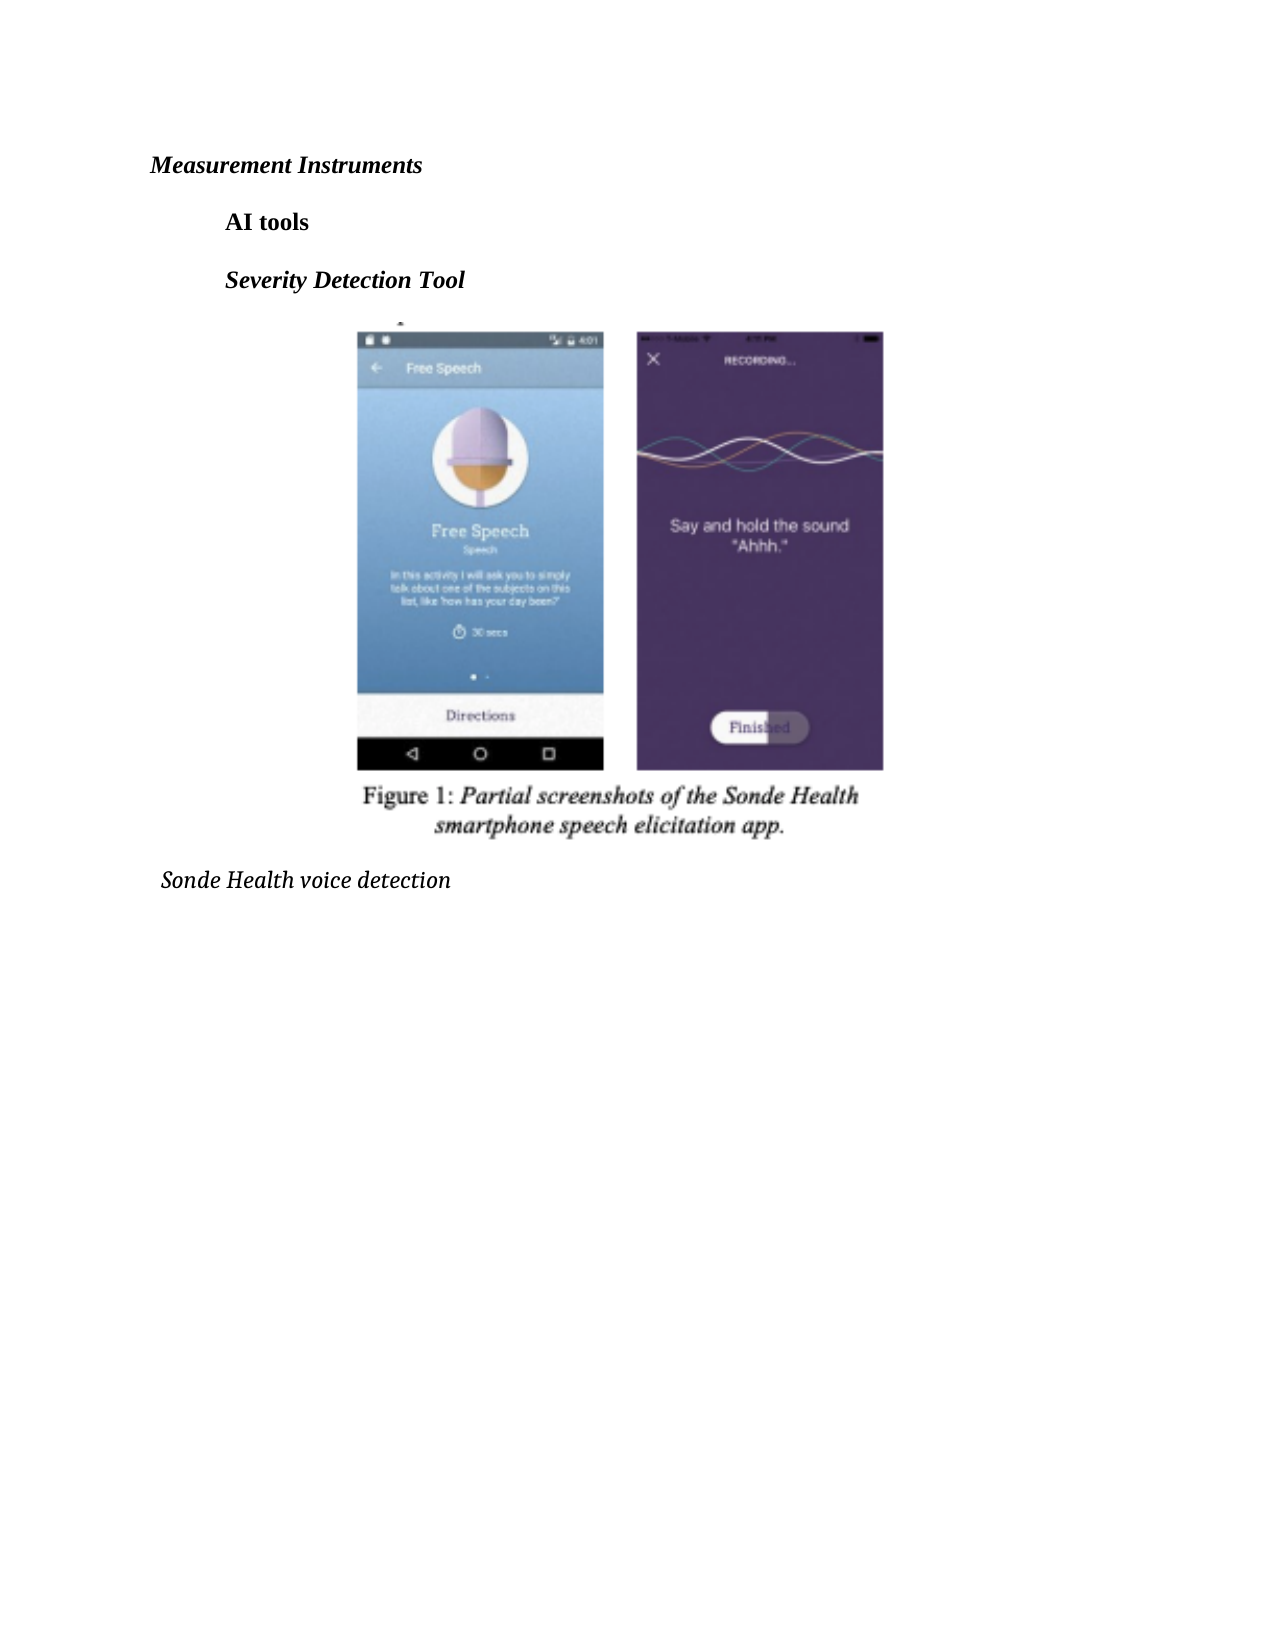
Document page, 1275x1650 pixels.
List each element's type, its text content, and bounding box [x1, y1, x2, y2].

picture [337, 322, 938, 846]
subtitle Measurement Instruments [150, 150, 1125, 179]
subtitle AI tools [150, 207, 1125, 236]
subtitle Severity Detection Tool [150, 265, 1125, 294]
table_header Sonde Health voice detection [150, 323, 1125, 907]
